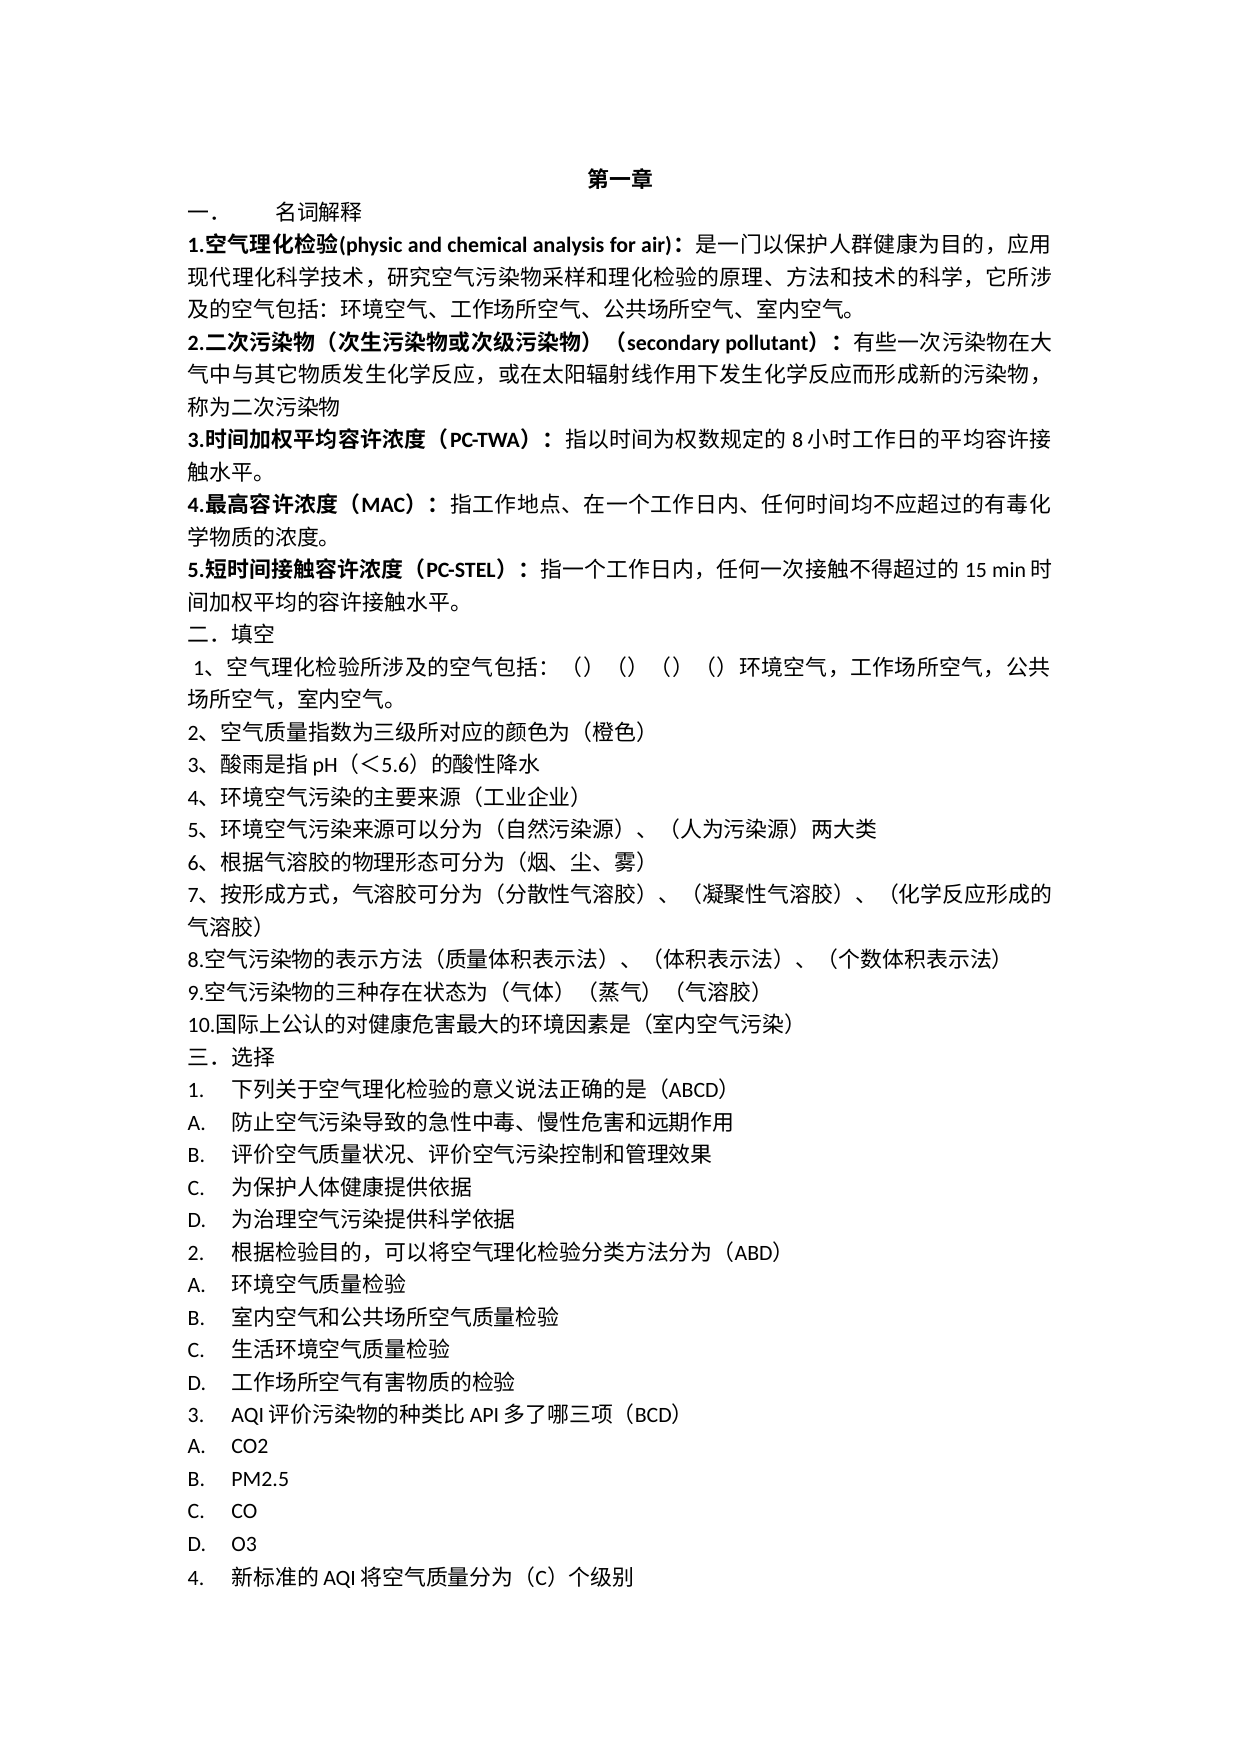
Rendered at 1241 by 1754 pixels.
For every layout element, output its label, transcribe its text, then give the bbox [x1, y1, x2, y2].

list 评价空气质量状况、评价空气污染控制和管理效果 [187, 1137, 1053, 1169]
list 工作场所空气有害物质的检验 [187, 1364, 1053, 1397]
list CO [187, 1494, 1053, 1527]
text 3.时间加权平均容许浓度（PC-TWA）：指以时间为权数规定的8小时工作日的平均容许接触水平。 [187, 422, 1053, 487]
list 根据检验目的，可以将空气理化检验分类方法分为（ABD） [187, 1234, 1053, 1267]
list 为治理空气污染提供科学依据 [187, 1202, 1053, 1234]
text 5.短时间接触容许浓度（PC-STEL）：指一个工作日内，任何一次接触不得超过的15 min时间加权平均的容许接触水平。 [187, 552, 1053, 617]
list 防止空气污染导致的急性中毒、慢性危害和远期作用 [187, 1104, 1053, 1137]
text 4.最高容许浓度（MAC）：指工作地点、在一个工作日内、任何时间均不应超过的有毒化学物质的浓度。 [187, 487, 1053, 552]
list CO2 [187, 1429, 1053, 1462]
text 第一章 [187, 162, 1053, 194]
list 为保护人体健康提供依据 [187, 1169, 1053, 1202]
list 室内空气和公共场所空气质量检验 [187, 1299, 1053, 1332]
list 名词解释 [187, 194, 1053, 227]
list 新标准的AQI将空气质量分为（C）个级别 [187, 1559, 1053, 1592]
list AQI评价污染物的种类比API多了哪三项（BCD） [187, 1397, 1053, 1429]
text 三．选择 [187, 1039, 1053, 1072]
list O3 [187, 1527, 1053, 1559]
text 2.二次污染物（次生污染物或次级污染物）（secondary pollutant）：有些一次污染物在大气中与其它物质发生化学反应，或在太阳辐射线作用下发生化学反应而形成新的污染物，称为二次污染物 [187, 324, 1053, 422]
text 1、空气理化检验所涉及的空气包括：（）（）（）（）环境空气，工作场所空气，公共场所空气，室内空气。 2、空气质量指数为三级所对应的颜色为（橙色） 3、酸雨是指pH（＜5.6）的酸性降水 4、环境空气污染的主要来源（工业企业） 5、环境空气污染来源可以分为（自然污染源）、（人为污染源）两大类 6、根据气溶胶的物理形态可分为（烟、尘、雾） 7、按形成方式，气溶胶可分为（分散性气溶胶）、（凝聚性气溶胶）、（化学反应形成的气溶胶） 8.空气污染物的表示方法（质量体积表示法）、（体积表示法）、（个数体积表示法） 9.空气污染物的三种存在状态为（气体）（蒸气）（气溶胶） 10.国际上公认的对健康危害最大的环境因素是（室内空气污染） [187, 649, 1053, 1039]
list 下列关于空气理化检验的意义说法正确的是（ABCD） [187, 1072, 1053, 1104]
list 生活环境空气质量检验 [187, 1332, 1053, 1364]
list PM2.5 [187, 1462, 1053, 1494]
text 二．填空 [187, 617, 1053, 649]
list 环境空气质量检验 [187, 1267, 1053, 1299]
text 1.空气理化检验(physic and chemical analysis for air)：是一门以保护人群健康为目的，应用现代理化科学技术，研究空气污染物采样和理化检验的原理、方法和技术的科学，它所涉及的空气包括：环境空气、工作场所空气、公共场所空气、室内空气。 [187, 227, 1053, 324]
